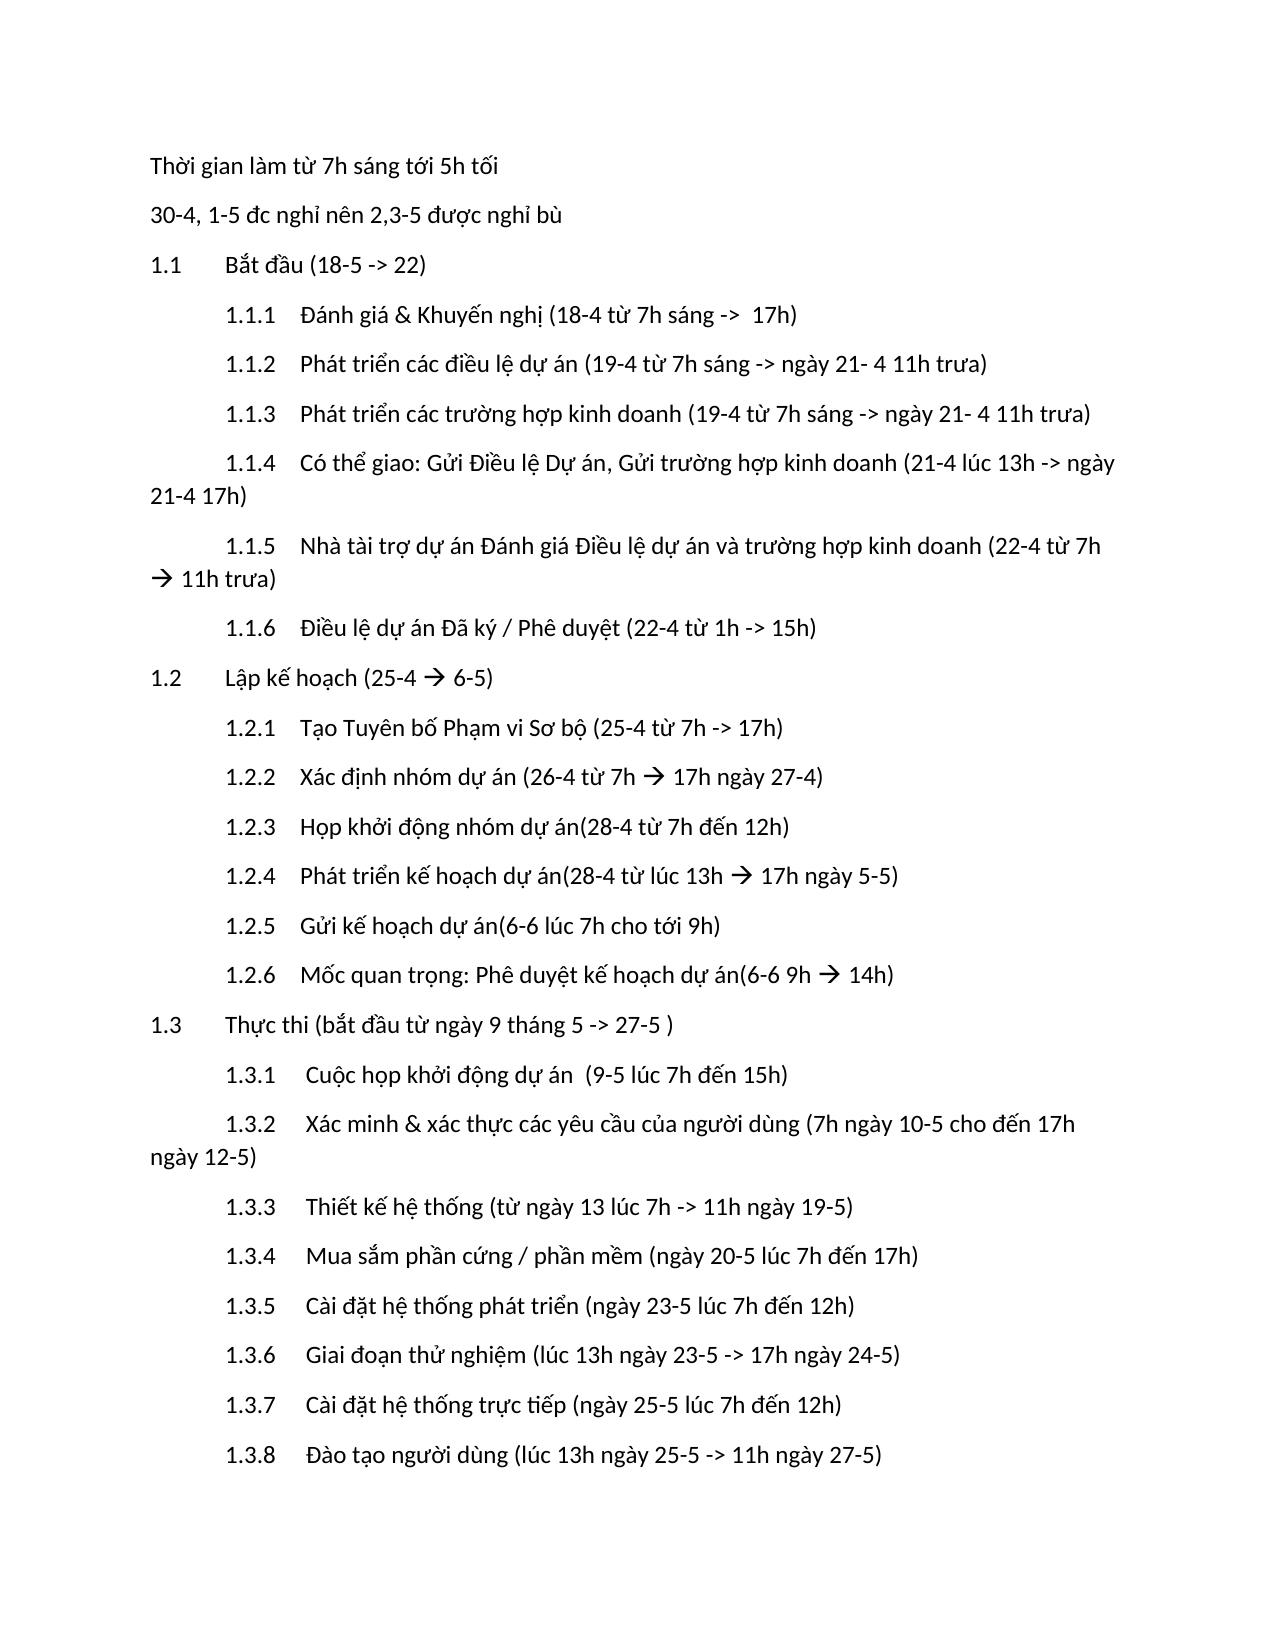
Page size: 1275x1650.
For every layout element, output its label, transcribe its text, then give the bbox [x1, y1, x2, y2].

text 1.2.3 Họp khởi động nhóm dự án(28-4 từ 7h đến 12h) [150, 811, 1125, 841]
text 1.1.4 Có thể giao: Gửi Điều lệ Dự án, Gửi trường hợp kinh doanh (21-4 lúc 13h -> ngày 21-4 17h) [150, 447, 1125, 511]
text 1.1 Bắt đầu (18-5 -> 22) [150, 249, 1125, 280]
text 1.3.8 Đào tạo người dùng (lúc 13h ngày 25-5 -> 11h ngày 27-5) [150, 1439, 1125, 1469]
text 1.3.6 Giai đoạn thử nghiệm (lúc 13h ngày 23-5 -> 17h ngày 24-5) [150, 1339, 1125, 1370]
text 1.3.2 Xác minh & xác thực các yêu cầu của người dùng (7h ngày 10-5 cho đến 17h ngày 12-5) [150, 1108, 1125, 1172]
text 1.2 Lập kế hoạch (25-4 6-5) [150, 662, 1125, 693]
text 1.3.7 Cài đặt hệ thống trực tiếp (ngày 25-5 lúc 7h đến 12h) [150, 1389, 1125, 1420]
text 1.1.6 Điều lệ dự án Đã ký / Phê duyệt (22-4 từ 1h -> 15h) [150, 612, 1125, 643]
text 1.3.5 Cài đặt hệ thống phát triển (ngày 23-5 lúc 7h đến 12h) [150, 1290, 1125, 1321]
text 1.1.3 Phát triển các trường hợp kinh doanh (19-4 từ 7h sáng -> ngày 21- 4 11h trưa) [150, 398, 1125, 428]
text Thời gian làm từ 7h sáng tới 5h tối [150, 150, 1125, 181]
text 1.1.2 Phát triển các điều lệ dự án (19-4 từ 7h sáng -> ngày 21- 4 11h trưa) [150, 348, 1125, 379]
text 30-4, 1-5 đc nghỉ nên 2,3-5 được nghỉ bù [150, 199, 1125, 230]
text 1.2.1 Tạo Tuyên bố Phạm vi Sơ bộ (25-4 từ 7h -> 17h) [150, 712, 1125, 742]
text 1.3.4 Mua sắm phần cứng / phần mềm (ngày 20-5 lúc 7h đến 17h) [150, 1240, 1125, 1271]
text 1.3.3 Thiết kế hệ thống (từ ngày 13 lúc 7h -> 11h ngày 19-5) [150, 1191, 1125, 1221]
text 1.2.6 Mốc quan trọng: Phê duyệt kế hoạch dự án(6-6 9h 14h) [150, 959, 1125, 990]
text 1.3 Thực thi (bắt đầu từ ngày 9 tháng 5 -> 27-5 ) [150, 1009, 1125, 1040]
text 1.2.4 Phát triển kế hoạch dự án(28-4 từ lúc 13h 17h ngày 5-5) [150, 860, 1125, 891]
text 1.2.5 Gửi kế hoạch dự án(6-6 lúc 7h cho tới 9h) [150, 910, 1125, 941]
text 1.1.5 Nhà tài trợ dự án Đánh giá Điều lệ dự án và trường hợp kinh doanh (22-4 từ 7h 11h trưa) [150, 530, 1125, 593]
text 1.1.1 Đánh giá & Khuyến nghị (18-4 từ 7h sáng -> 17h) [150, 299, 1125, 329]
text 1.3.1 Cuộc họp khởi động dự án (9-5 lúc 7h đến 15h) [150, 1059, 1125, 1089]
text 1.2.2 Xác định nhóm dự án (26-4 từ 7h 17h ngày 27-4) [150, 761, 1125, 792]
